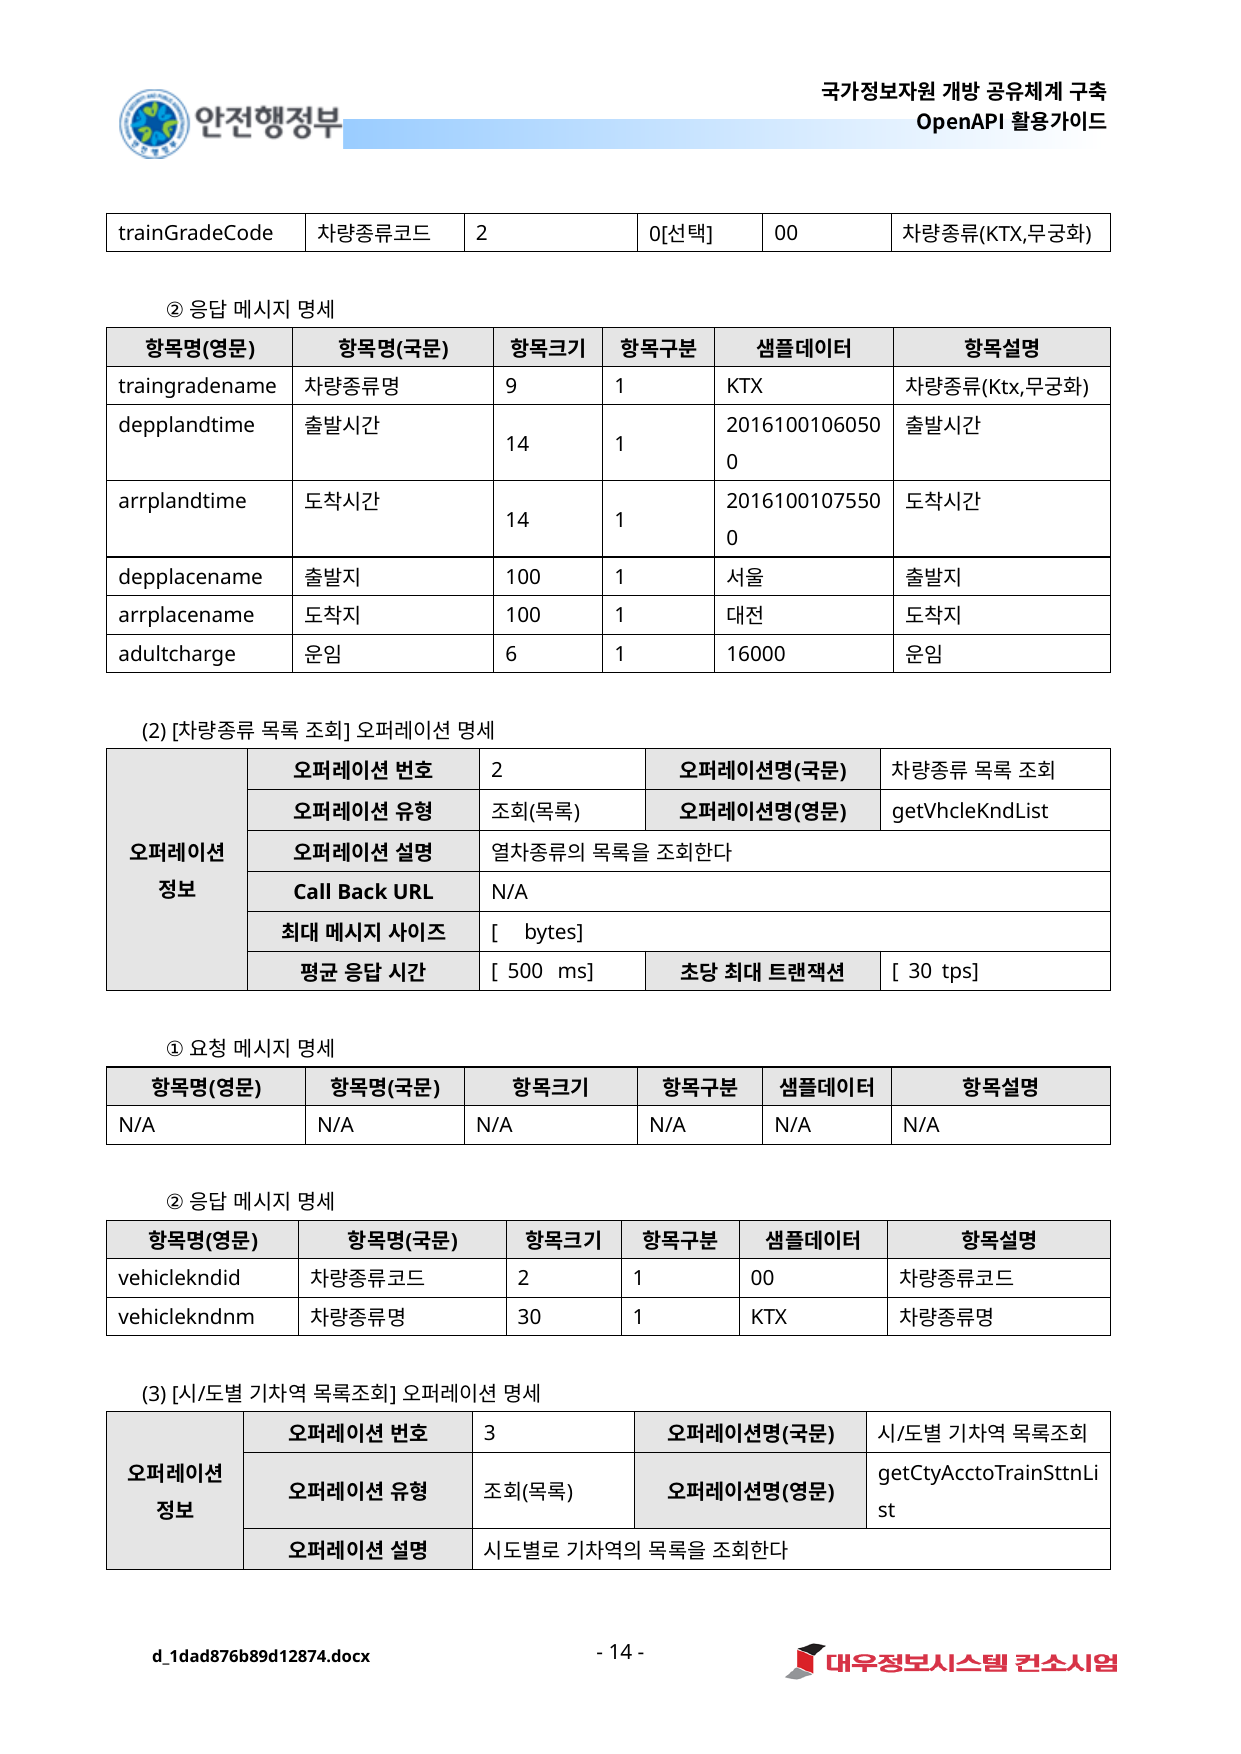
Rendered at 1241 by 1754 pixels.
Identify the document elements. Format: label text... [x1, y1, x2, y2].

table_cell 차량종류(KTX,무궁화) [892, 214, 1110, 251]
table_cell 30 [507, 1298, 621, 1335]
table_cell [ 500 ms] [480, 952, 645, 990]
table_cell 1 [603, 481, 714, 556]
table_cell 1 [622, 1298, 739, 1335]
table_cell 1 [603, 635, 714, 672]
table_header 항목설명 [892, 1068, 1110, 1105]
subtitle [차량종류 목록 조회] 오퍼레이션 명세 [142, 711, 1122, 748]
table_header 항목크기 [494, 328, 602, 366]
table_cell 출발지 [293, 558, 493, 595]
table_cell 1 [603, 405, 714, 480]
table_cell 대전 [715, 596, 893, 633]
table_header 항목구분 [622, 1221, 739, 1258]
table_cell 2 [465, 214, 637, 251]
table_cell 오퍼레이션 설명 [244, 1529, 472, 1569]
table_cell N/A [892, 1106, 1110, 1143]
table_cell 조회(목록) [473, 1453, 634, 1528]
table_cell 서울 [715, 558, 893, 595]
table_cell 20161001060500 [715, 405, 893, 480]
table_cell arrplandtime [107, 481, 292, 556]
table_cell 100 [494, 558, 602, 595]
table_header 오퍼레이션명(국문) [635, 1412, 866, 1452]
table_cell 6 [494, 635, 602, 672]
table_header 샘플데이터 [740, 1221, 887, 1258]
table_cell vehiclekndnm [107, 1298, 298, 1335]
table_cell 출발지 [894, 558, 1110, 595]
table_cell N/A [638, 1106, 762, 1143]
table_cell 1 [622, 1259, 739, 1297]
table_header 항목명(영문) [107, 328, 292, 366]
subtitle 응답 메시지 명세 [165, 290, 1122, 327]
table_cell 출발시간 [894, 405, 1110, 480]
table_cell 2 [507, 1259, 621, 1297]
table_header 항목명(국문) [293, 328, 493, 366]
table_cell N/A [480, 872, 1110, 911]
table_cell 도착시간 [894, 481, 1110, 556]
table_cell N/A [763, 1106, 891, 1143]
table_cell 도착지 [894, 596, 1110, 633]
table_cell 최대 메시지 사이즈 [248, 912, 479, 951]
subtitle 응답 메시지 명세 [165, 1182, 1122, 1219]
table_cell 차량종류코드 [306, 214, 464, 251]
table_header 항목명(국문) [306, 1068, 464, 1105]
table_header 오퍼레이션명(국문) [646, 749, 880, 789]
table_cell 1 [603, 367, 714, 404]
table_header 차량종류 목록 조회 [881, 749, 1110, 789]
table_cell 도착지 [293, 596, 493, 633]
table_cell 차량종류(Ktx,무궁화) [894, 367, 1110, 404]
table_cell 차량종류명 [293, 367, 493, 404]
picture [783, 1635, 1123, 1680]
table_cell 차량종류코드 [299, 1259, 506, 1297]
table_header 시/도별 기차역 목록조회 [867, 1412, 1110, 1452]
table_cell 1 [603, 596, 714, 633]
subtitle 요청 메시지 명세 [165, 1029, 1122, 1066]
table_cell [ bytes] [480, 912, 1110, 951]
table_header 오퍼레이션 정보 [107, 1412, 243, 1569]
table_cell 00 [763, 214, 891, 251]
table_cell Call Back URL [248, 872, 479, 911]
table_cell getCtyAcctoTrainSttnList [867, 1453, 1110, 1528]
table_cell 0[선택] [638, 214, 762, 251]
table_cell 도착시간 [293, 481, 493, 556]
table_cell N/A [306, 1106, 464, 1143]
table_cell 오퍼레이션 유형 [248, 790, 479, 830]
table_cell 9 [494, 367, 602, 404]
table_header 항목구분 [638, 1068, 762, 1105]
table_cell 100 [494, 596, 602, 633]
table_cell 16000 [715, 635, 893, 672]
table_cell traingradename [107, 367, 292, 404]
table_cell 차량종류코드 [888, 1259, 1110, 1297]
table_header 항목크기 [465, 1068, 637, 1105]
table_cell 오퍼레이션명(영문) [635, 1453, 866, 1528]
table_cell KTX [715, 367, 893, 404]
picture [118, 88, 344, 159]
table_cell 오퍼레이션 유형 [244, 1453, 472, 1528]
table_header 항목명(영문) [107, 1068, 305, 1105]
table_header 항목명(국문) [299, 1221, 506, 1258]
table_cell 열차종류의 목록을 조회한다 [480, 831, 1110, 871]
table_header 3 [473, 1412, 634, 1452]
table_cell adultcharge [107, 635, 292, 672]
table_cell 시도별로 기차역의 목록을 조회한다 [473, 1529, 1110, 1569]
table_cell 14 [494, 481, 602, 556]
table_cell KTX [740, 1298, 887, 1335]
subtitle [시/도별 기차역 목록조회] 오퍼레이션 명세 [142, 1374, 1122, 1411]
table_header 2 [480, 749, 645, 789]
table_header 항목구분 [603, 328, 714, 366]
table_cell N/A [107, 1106, 305, 1143]
table_cell N/A [465, 1106, 637, 1143]
table_cell arrplacename [107, 596, 292, 633]
table_header 항목크기 [507, 1221, 621, 1258]
table_cell 출발시간 [293, 405, 493, 480]
table_header 샘플데이터 [763, 1068, 891, 1105]
table_cell 오퍼레이션 설명 [248, 831, 479, 871]
table_cell 오퍼레이션명(영문) [646, 790, 880, 830]
table_header 오퍼레이션 정보 [107, 749, 247, 990]
table_cell 운임 [293, 635, 493, 672]
table_cell [ 30 tps] [881, 952, 1110, 990]
table_cell 조회(목록) [480, 790, 645, 830]
table_cell 차량종류명 [888, 1298, 1110, 1335]
table_cell getVhcleKndList [881, 790, 1110, 830]
table_header 오퍼레이션 번호 [248, 749, 479, 789]
table_cell 14 [494, 405, 602, 480]
table_cell vehiclekndid [107, 1259, 298, 1297]
table_cell 평균 응답 시간 [248, 952, 479, 990]
table_cell depplandtime [107, 405, 292, 480]
table_header 항목설명 [894, 328, 1110, 366]
table_header 항목설명 [888, 1221, 1110, 1258]
table_header 항목명(영문) [107, 1221, 298, 1258]
table_cell depplacename [107, 558, 292, 595]
table_header 오퍼레이션 번호 [244, 1412, 472, 1452]
table_cell 초당 최대 트랜잭션 [646, 952, 880, 990]
table_header 샘플데이터 [715, 328, 893, 366]
table_cell 차량종류명 [299, 1298, 506, 1335]
table_cell 00 [740, 1259, 887, 1297]
table_cell 1 [603, 558, 714, 595]
table_cell trainGradeCode [107, 214, 305, 251]
table_cell 20161001075500 [715, 481, 893, 556]
table_cell 운임 [894, 635, 1110, 672]
